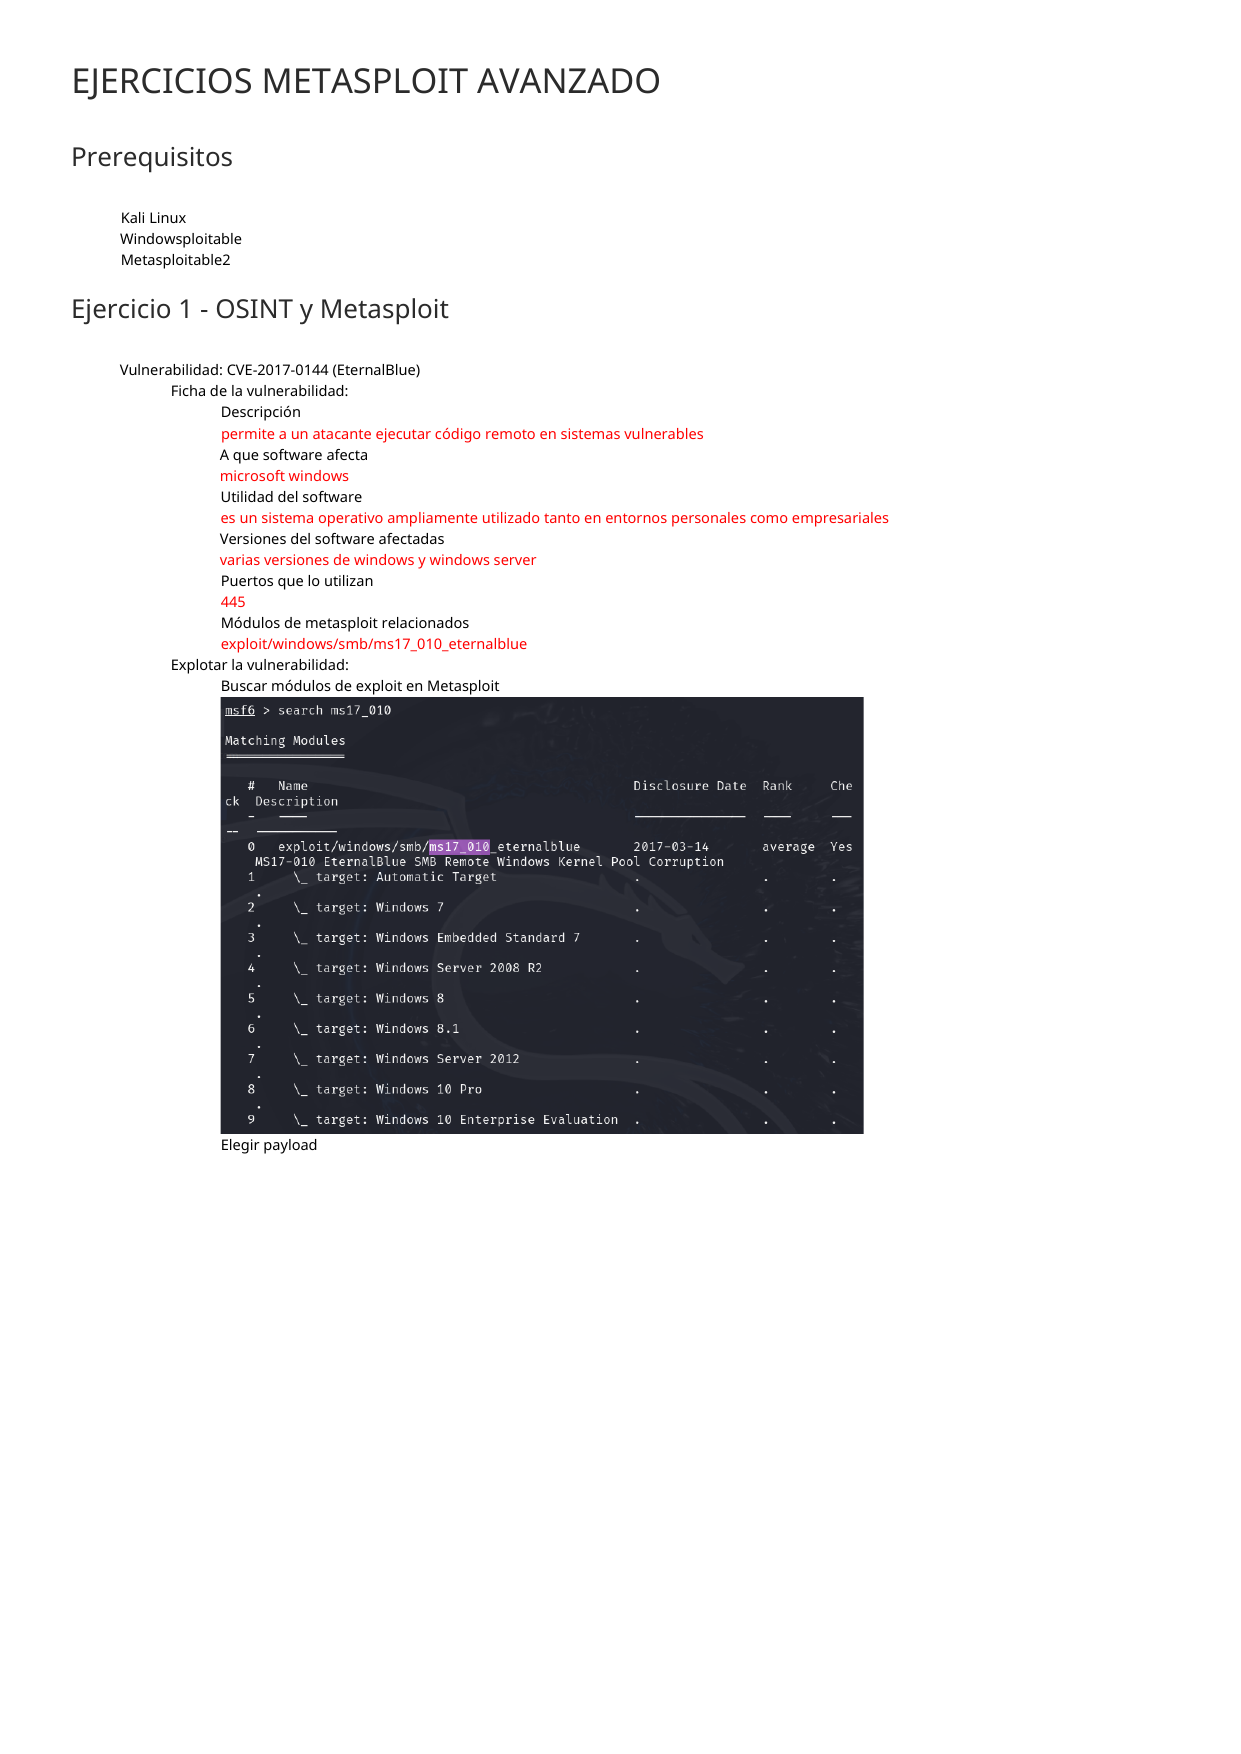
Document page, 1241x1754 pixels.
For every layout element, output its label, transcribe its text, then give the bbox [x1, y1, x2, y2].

text Versiones del software afectadas [219, 529, 1159, 549]
text 445 [221, 592, 1159, 612]
text Metasploitable2 [121, 250, 1159, 269]
text Kali Linux [121, 208, 1159, 227]
text Utilidad del software [220, 487, 1159, 507]
text permite a un atacante ejecutar código remoto en sistemas vulnerables [221, 423, 1159, 443]
text Descripción [221, 402, 1159, 421]
text Puertos que lo utilizan [221, 571, 1159, 591]
picture [220, 697, 864, 1134]
text Módulos de metasploit relacionados [221, 613, 1159, 633]
text es un sistema operativo ampliamente utilizado tanto en entornos personales como empresariales [220, 508, 1159, 528]
text Ficha de la vulnerabilidad: [171, 381, 1159, 400]
text Windowsploitable [120, 229, 1159, 248]
text varias versiones de windows y windows server [219, 550, 1159, 570]
text Ejercicio 1 - OSINT y Metasploit [71, 291, 1159, 326]
text exploit/windows/smb/ms17_010_eternalblue [221, 634, 1159, 654]
text Buscar módulos de exploit en Metasploit [221, 676, 1159, 696]
text Explotar la vulnerabilidad: [171, 655, 1159, 675]
text microsoft windows [219, 466, 1159, 486]
text A que software afecta [219, 444, 1159, 464]
text Elegir payload [221, 1135, 1159, 1154]
text Prerequisitos [71, 139, 1159, 174]
text EJERCICIOS METASPLOIT AVANZADO [71, 57, 1159, 104]
text Vulnerabilidad: CVE-2017-0144 (EternalBlue) [119, 359, 1159, 379]
